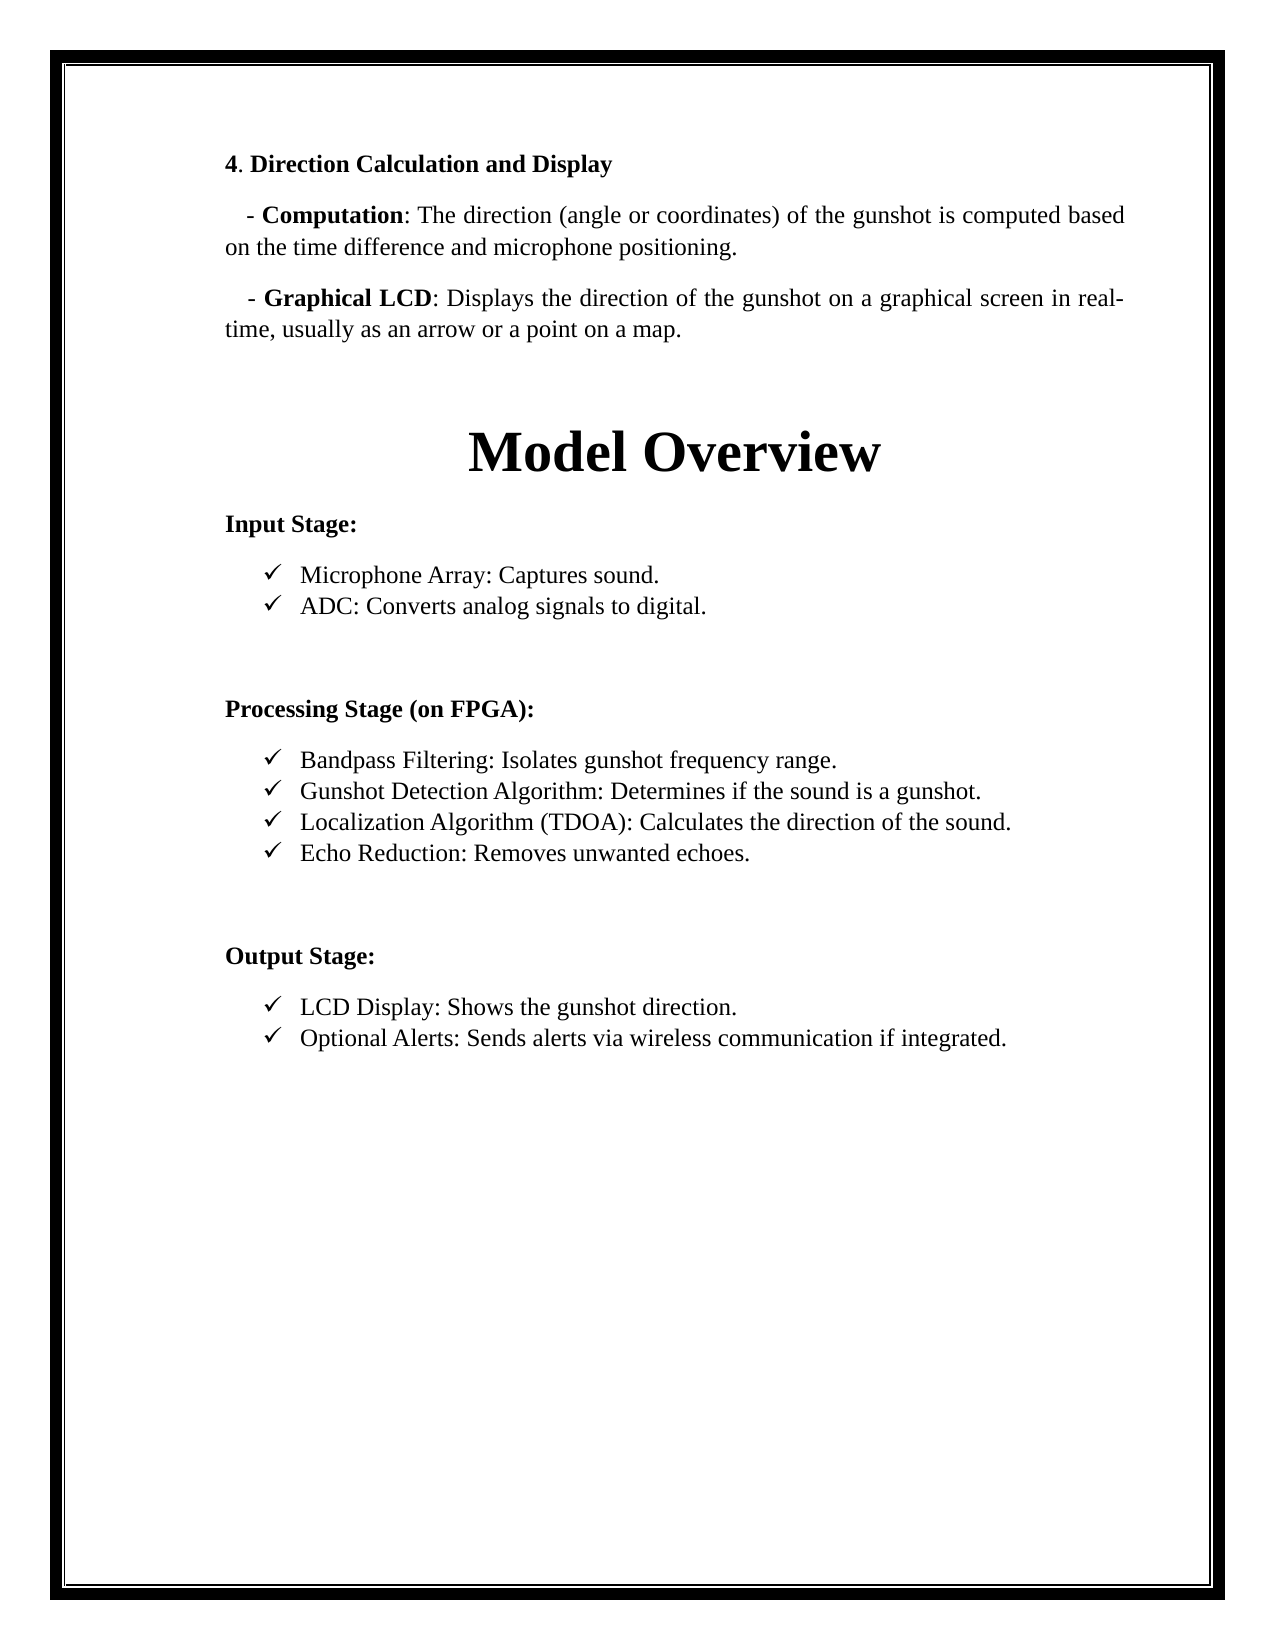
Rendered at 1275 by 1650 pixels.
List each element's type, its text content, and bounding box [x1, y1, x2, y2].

list Localization Algorithm (TDOA): Calculates the direction of the sound. [262, 807, 1125, 836]
text Output Stage: [225, 941, 1125, 969]
text Input Stage: [225, 509, 1125, 538]
list Echo Reduction: Removes unwanted echoes. [262, 838, 1125, 867]
text 4. Direction Calculation and Display [225, 149, 1125, 178]
list Optional Alerts: Sends alerts via wireless communication if integrated. [262, 1023, 1125, 1052]
text Processing Stage (on FPGA): [225, 694, 1125, 723]
list Gunshot Detection Algorithm: Determines if the sound is a gunshot. [262, 776, 1125, 805]
list LCD Display: Shows the gunshot direction. [262, 992, 1125, 1021]
text - Computation: The direction (angle or coordinates) of the gunshot is computed based on the time difference and microphone positioning. [225, 201, 1125, 260]
text - Graphical LCD: Displays the direction of the gunshot on a graphical screen in real-time, usually as an arrow or a point on a map. [225, 283, 1125, 343]
list Microphone Array: Captures sound. [262, 560, 1125, 589]
text Model Overview [225, 416, 1125, 483]
list Bandpass Filtering: Isolates gunshot frequency range. [262, 745, 1125, 774]
list ADC: Converts analog signals to digital. [262, 591, 1125, 620]
